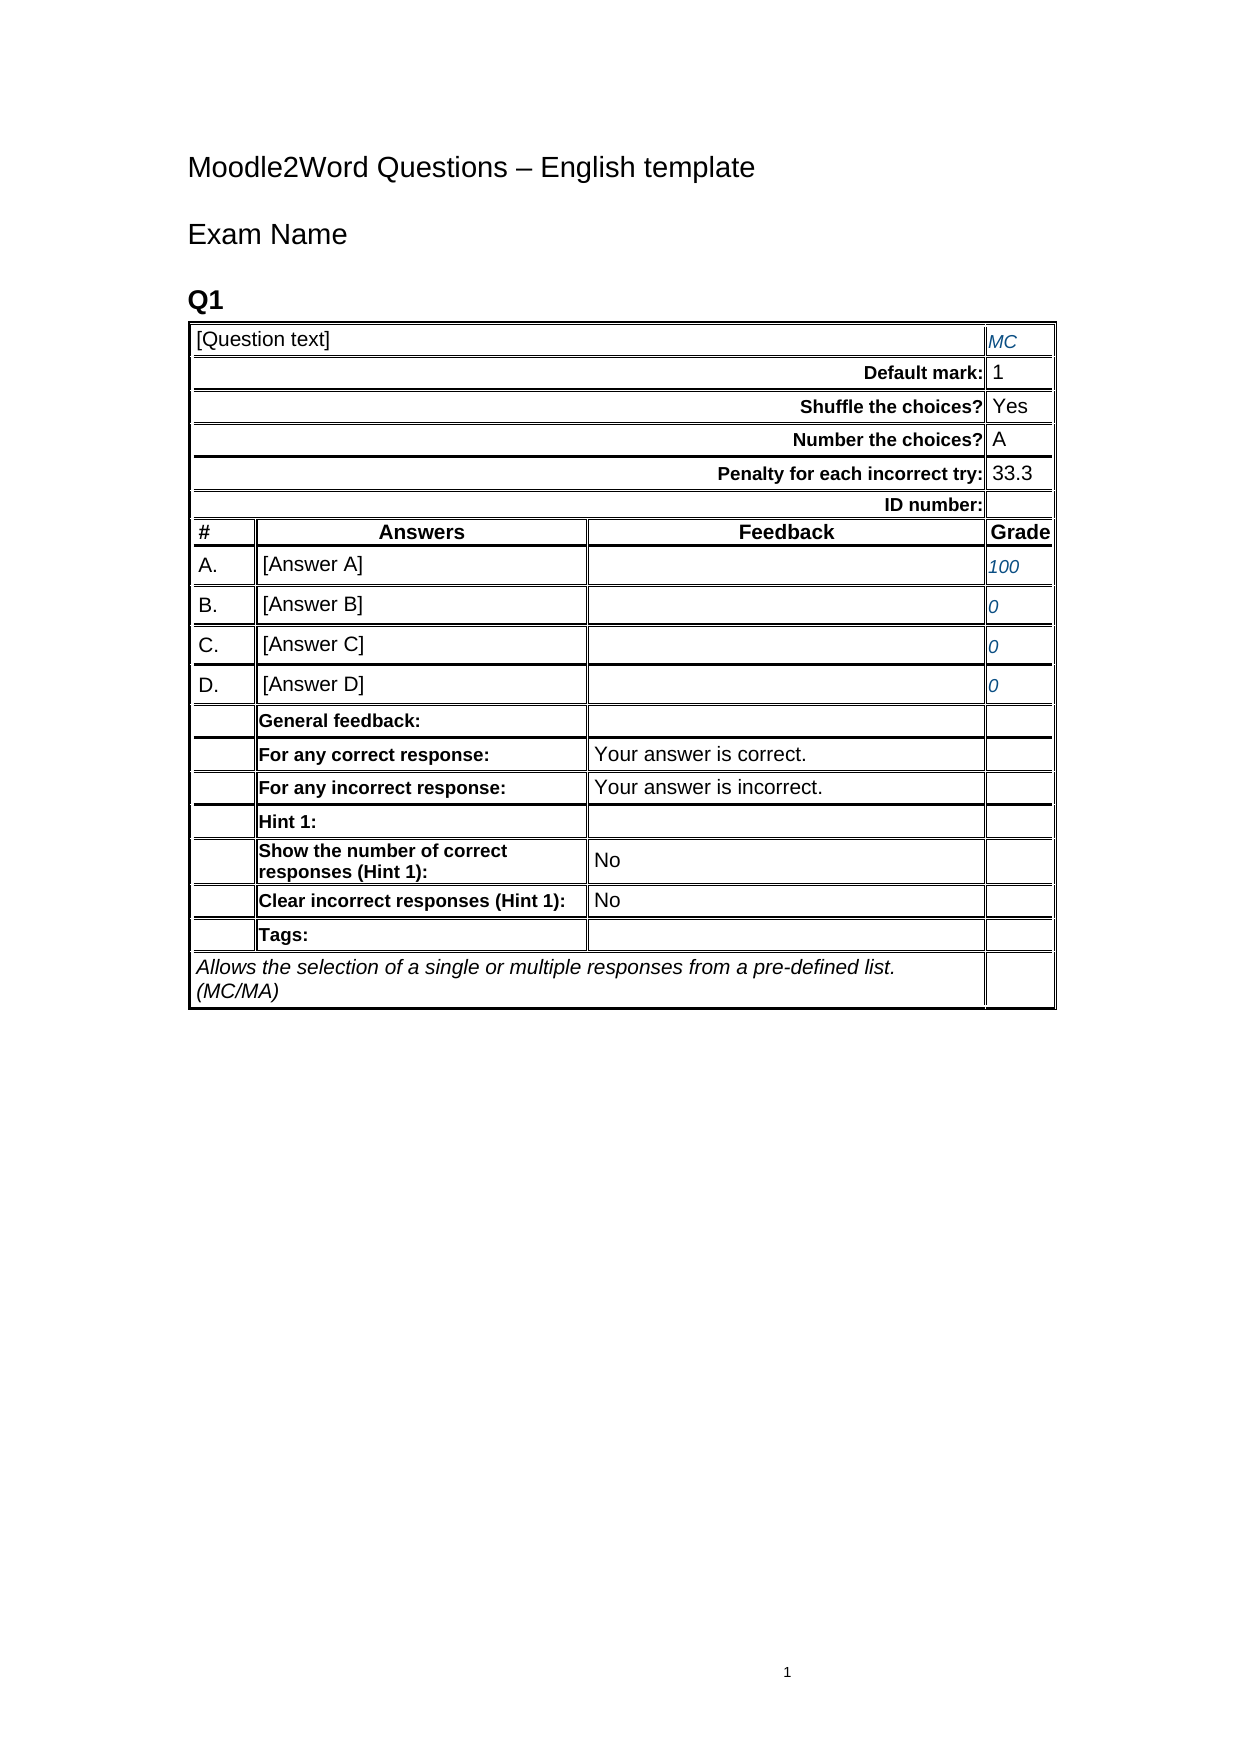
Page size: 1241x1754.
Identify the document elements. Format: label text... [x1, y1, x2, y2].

table_cell ID number: [191, 489, 984, 517]
table_header MC [986, 325, 1054, 355]
table_cell Number the choices? [190, 422, 986, 455]
table_cell [191, 623, 254, 663]
table_cell Tags: [258, 920, 586, 949]
table_cell [191, 736, 254, 769]
table_cell [986, 950, 1054, 1007]
table_cell Your answer is incorrect. [589, 773, 984, 803]
table_cell 0 [987, 663, 1055, 703]
table_cell 100 [987, 544, 1054, 583]
table_cell Penalty for each incorrect try: [191, 455, 984, 488]
table_cell For any correct response: [258, 739, 586, 769]
table_cell General feedback: [258, 706, 586, 736]
table_cell [589, 666, 984, 703]
table_cell Hint 1: [258, 806, 586, 836]
table_cell Show the number of correct responses (Hint 1): [258, 840, 586, 883]
table_cell Yes [987, 388, 1054, 422]
table_cell [Answer B] [258, 587, 586, 623]
table_cell [190, 703, 256, 736]
table_cell [Answer A] [258, 547, 586, 583]
table_cell [986, 703, 1055, 736]
table_cell [987, 916, 1054, 949]
table_cell [191, 584, 254, 623]
table_cell No [589, 840, 984, 883]
table_cell Feedback [589, 520, 984, 544]
table_cell [191, 770, 254, 803]
table_cell 0 [987, 584, 1054, 623]
table_cell No [589, 886, 984, 916]
table_cell 0 [987, 623, 1054, 663]
table_cell Default mark: [190, 355, 986, 388]
table_cell Answers [258, 520, 586, 544]
table_cell [589, 706, 984, 736]
table_cell Shuffle the choices? [191, 388, 984, 422]
subtitle Q1 [187, 284, 1053, 315]
table_cell [986, 883, 1055, 916]
table_cell A [986, 422, 1055, 455]
subtitle Moodle2Word Questions – English template [187, 150, 1053, 183]
table_cell [190, 663, 254, 703]
table_cell 1 [986, 355, 1055, 388]
table_cell [191, 916, 254, 949]
table_cell [589, 587, 984, 623]
table_cell [Answer D] [258, 666, 586, 703]
table_cell [191, 836, 254, 883]
table_cell [190, 803, 254, 836]
table_cell 33.3 [987, 455, 1054, 488]
table_cell # [190, 517, 256, 544]
table_cell [191, 544, 254, 583]
subtitle Exam Name [187, 217, 1053, 250]
table_cell [589, 627, 984, 663]
table_cell Grade [986, 517, 1055, 544]
table_cell For any incorrect response: [258, 773, 586, 803]
table_cell [589, 920, 984, 949]
table_cell [987, 736, 1054, 769]
table_cell [987, 803, 1055, 836]
table_cell [987, 770, 1054, 803]
table_cell Your answer is correct. [589, 739, 984, 769]
table_cell [589, 806, 984, 836]
table_cell [190, 883, 256, 916]
table_cell Clear incorrect responses (Hint 1): [258, 886, 586, 916]
table_cell [987, 836, 1054, 883]
table_cell [987, 489, 1054, 517]
table_cell Allows the selection of a single or multiple responses from a pre-defined list. (MC/MA) [191, 950, 986, 1007]
table_cell [Answer C] [258, 627, 586, 663]
table_cell [589, 547, 984, 583]
table_header [Question text] [191, 325, 986, 355]
